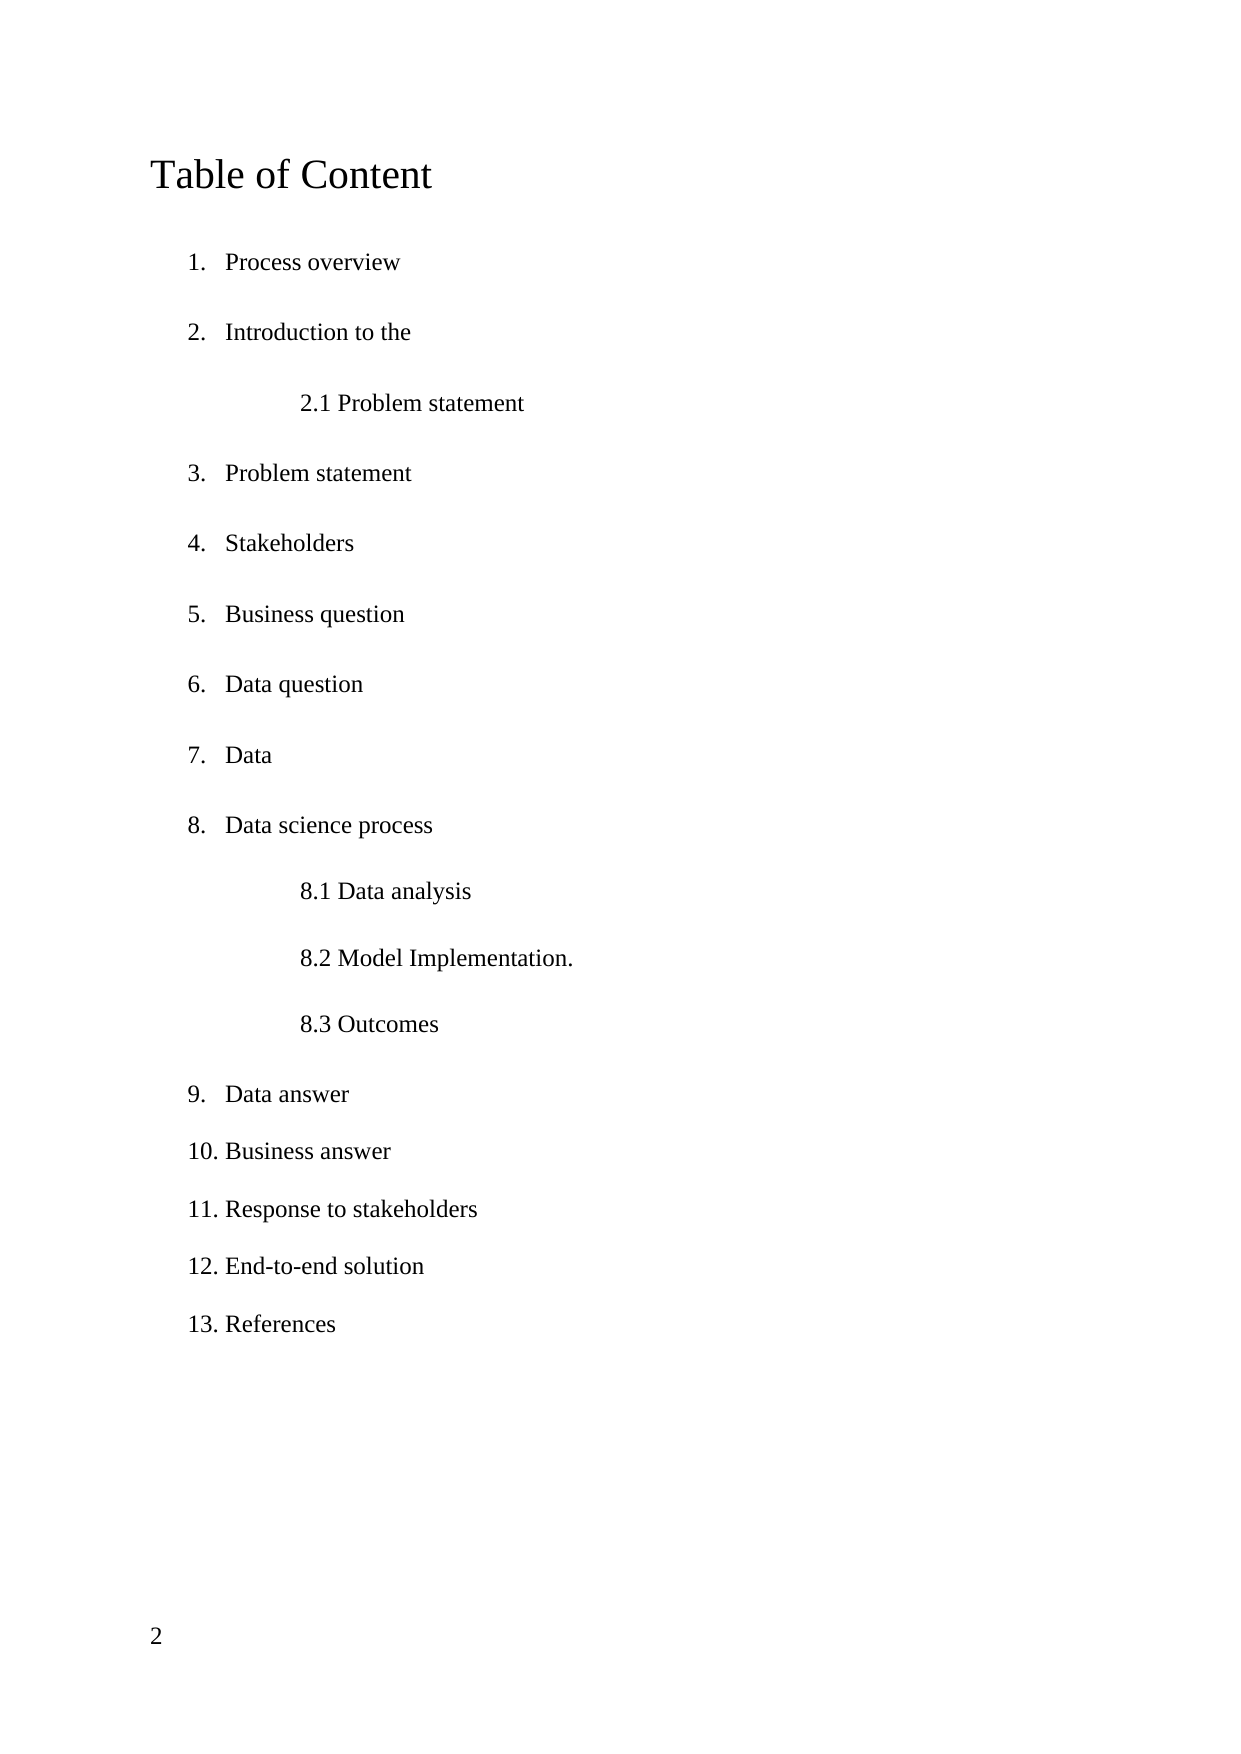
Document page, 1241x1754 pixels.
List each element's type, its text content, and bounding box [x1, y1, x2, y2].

subtitle Data question [187, 669, 1090, 698]
list Response to stakeholders [187, 1194, 1090, 1223]
subtitle 8.1 Data analysis [300, 876, 1090, 905]
list End-to-end solution [187, 1251, 1090, 1280]
subtitle Problem statement [187, 458, 1090, 487]
subtitle Business question [187, 599, 1090, 628]
subtitle Data science process [187, 810, 1090, 839]
list Data answer [187, 1079, 1090, 1108]
subtitle Stakeholders [187, 528, 1090, 557]
subtitle 8.3 Outcomes [300, 1009, 1090, 1038]
subtitle Introduction to the [187, 317, 1090, 346]
list Business answer [187, 1136, 1090, 1165]
list References [187, 1309, 1090, 1338]
subtitle Process overview [187, 247, 1090, 276]
text Table of Content [150, 150, 1090, 198]
subtitle Data [187, 740, 1090, 768]
subtitle 2.1 Problem statement [225, 388, 1090, 416]
subtitle 8.2 Model Implementation. [300, 943, 1090, 971]
